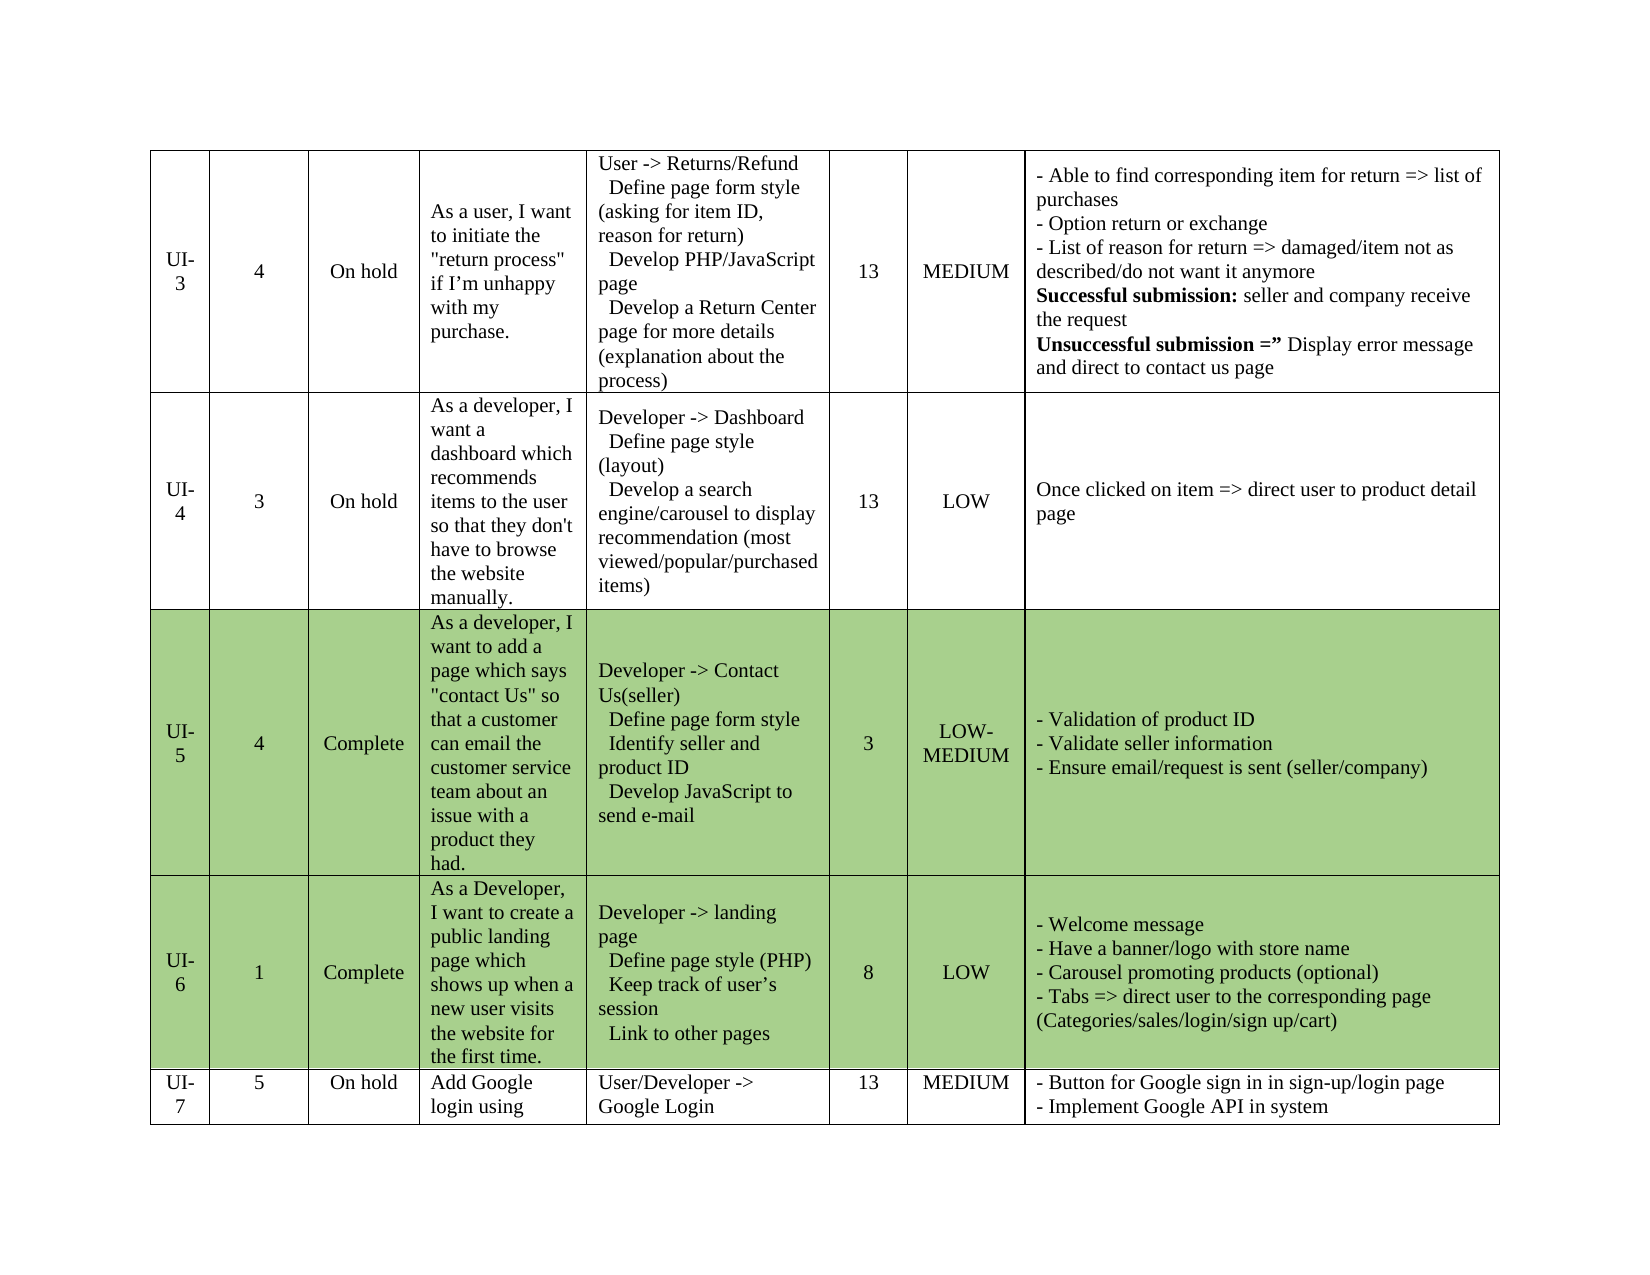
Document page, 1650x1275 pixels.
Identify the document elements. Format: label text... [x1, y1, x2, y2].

table_cell UI-7 [151, 1070, 209, 1124]
table_cell Developer -> landing page Define page style (PHP) Keep track of user’s session Link to other pages [587, 876, 829, 1068]
table_cell UI-3 [151, 151, 209, 392]
table_cell 4 [210, 610, 308, 875]
table_cell Complete [309, 610, 419, 875]
table_cell Once clicked on item => direct user to product detail page [1026, 393, 1499, 609]
table_cell 3 [210, 393, 308, 609]
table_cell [420, 1070, 586, 1124]
table_cell 13 [830, 1070, 907, 1124]
table_cell LOW [908, 393, 1024, 609]
table_cell As a developer, I want to add a page which says "contact Us" so that a customer can email the customer service team about an issue with a product they had. [420, 610, 586, 875]
table_cell UI-4 [151, 393, 209, 609]
table_cell 13 [830, 393, 907, 609]
table_cell On hold [309, 393, 419, 609]
table_cell LOW [908, 876, 1024, 1068]
table_cell MEDIUM [908, 1070, 1024, 1124]
table_cell 4 [210, 151, 308, 392]
table_cell - Validation of product ID - Validate seller information - Ensure email/request is sent (seller/company) [1026, 610, 1499, 875]
table_cell As a developer, I want a dashboard which recommends items to the user so that they don't have to browse the website manually. [420, 393, 586, 609]
table_cell As a Developer, I want to create a public landing page which shows up when a new user visits the website for the first time. [420, 876, 586, 1068]
table_cell Complete [309, 876, 419, 1068]
table_cell UI-6 [151, 876, 209, 1068]
table_cell 5 [210, 1070, 308, 1124]
table_cell UI-5 [151, 610, 209, 875]
table_cell LOW-MEDIUM [908, 610, 1024, 875]
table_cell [1026, 1070, 1499, 1124]
table_cell Developer -> Dashboard Define page style (layout) Develop a search engine/carousel to display recommendation (most viewed/popular/purchased items) [587, 393, 829, 609]
table_cell 1 [210, 876, 308, 1068]
table_cell - Welcome message - Have a banner/logo with store name - Carousel promoting products (optional) - Tabs => direct user to the corresponding page (Categories/sales/login/sign up/cart) [1026, 876, 1499, 1068]
table_cell MEDIUM [908, 151, 1024, 392]
table_cell Developer -> Contact Us(seller) Define page form style Identify seller and product ID Develop JavaScript to send e-mail [587, 610, 829, 875]
table_cell On hold [309, 151, 419, 392]
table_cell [587, 1070, 829, 1124]
table_cell 8 [830, 876, 907, 1068]
table_cell As a user, I want to initiate the "return process" if I’m unhappy with my purchase. [420, 151, 586, 392]
table_cell 3 [830, 610, 907, 875]
table_cell 13 [830, 151, 907, 392]
table_cell On hold [309, 1070, 419, 1124]
